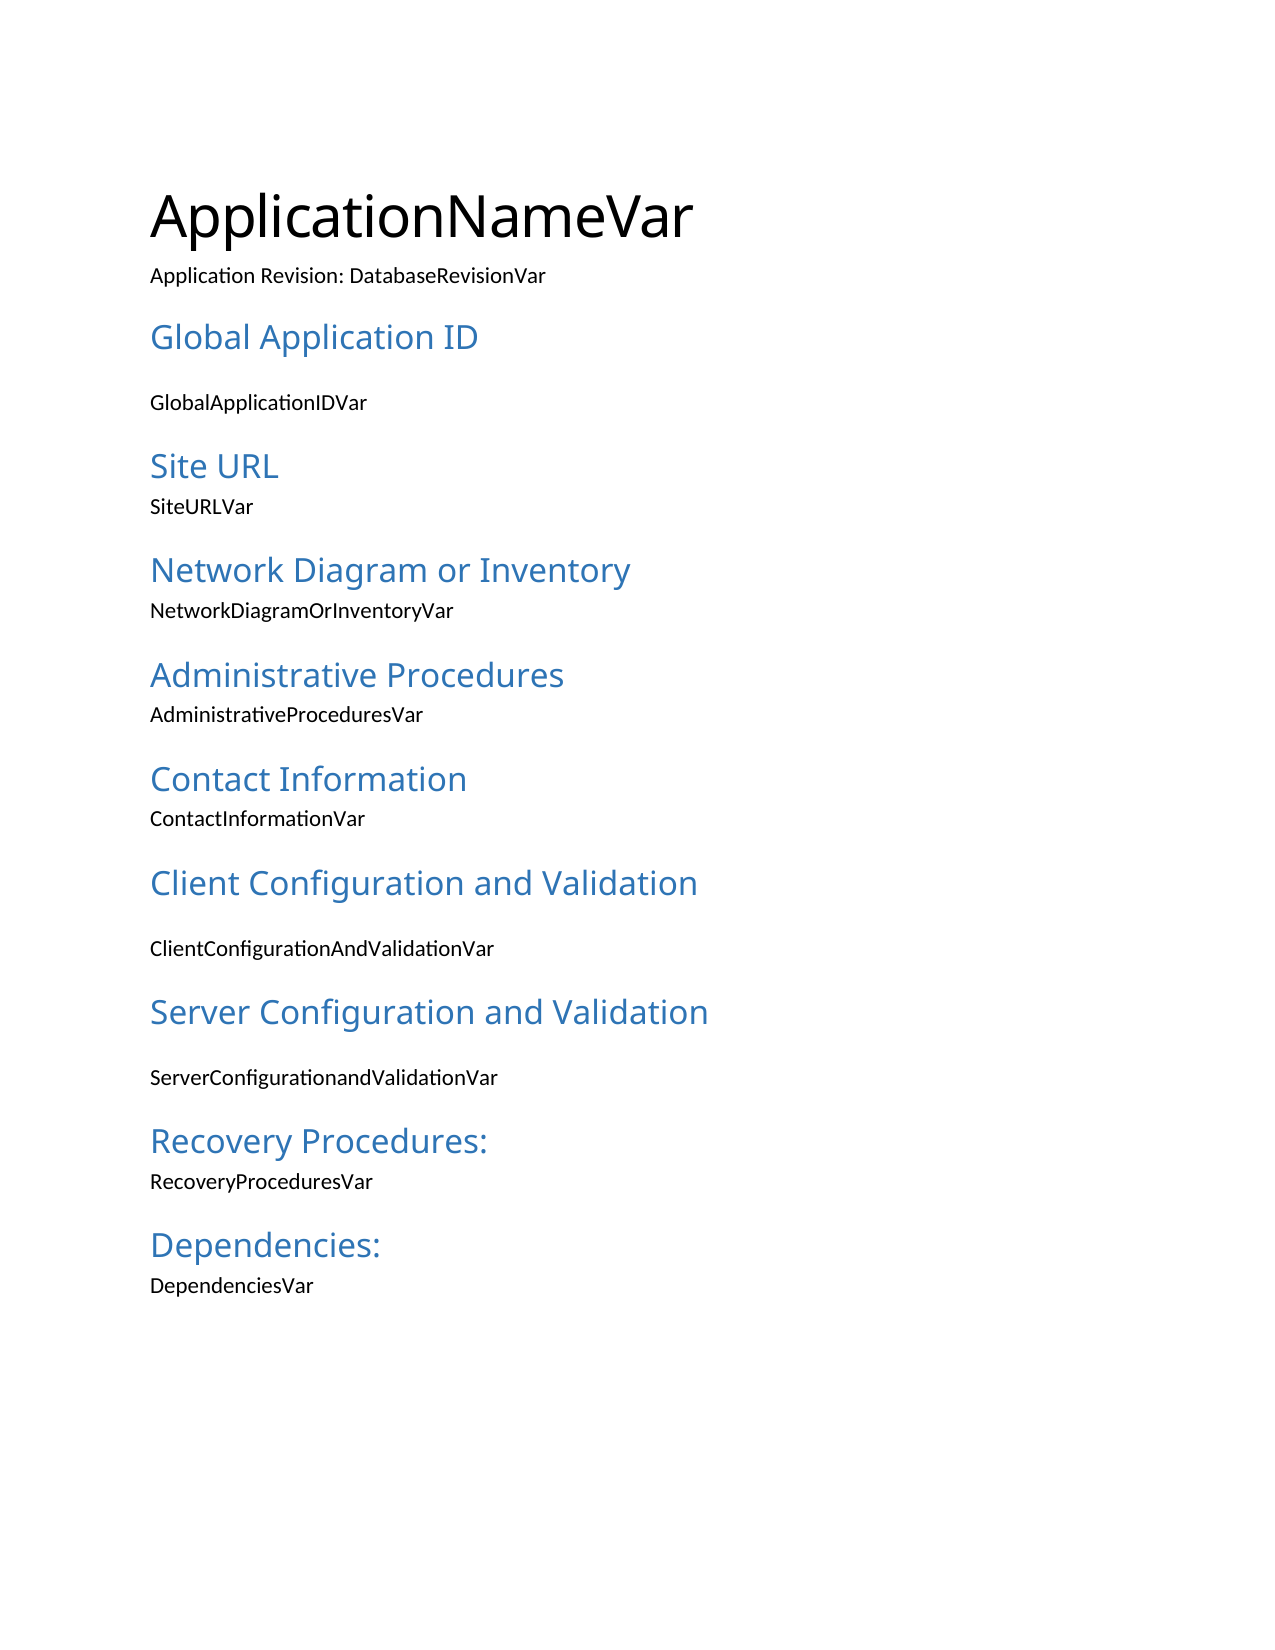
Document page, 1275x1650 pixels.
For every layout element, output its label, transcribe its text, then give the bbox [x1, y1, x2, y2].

text Application Revision: DatabaseRevisionVar [150, 261, 1125, 289]
subtitle Dependencies: [150, 1222, 1125, 1268]
text NetworkDiagramOrInventoryVar [150, 596, 1125, 624]
subtitle Administrative Procedures [150, 651, 1125, 697]
subtitle ClientConfigurationAndValidationVar [150, 934, 1125, 962]
subtitle GlobalApplicationIDVar [150, 388, 1125, 416]
subtitle ServerConfigurationandValidationVar [150, 1063, 1125, 1091]
text RecoveryProceduresVar [150, 1167, 1125, 1195]
subtitle Client Configuration and Validation [150, 860, 1125, 905]
text ContactInformationVar [150, 804, 1125, 832]
subtitle Server Configuration and Validation [150, 989, 1125, 1034]
subtitle ApplicationNameVar [150, 175, 1125, 254]
subtitle Contact Information [150, 756, 1125, 801]
subtitle Recovery Procedures: [150, 1118, 1125, 1163]
subtitle Site URL [150, 443, 1125, 488]
text DependenciesVar [150, 1271, 1125, 1299]
text AdministrativeProceduresVar [150, 700, 1125, 728]
subtitle Network Diagram or Inventory [150, 547, 1125, 593]
text SiteURLVar [150, 492, 1125, 520]
subtitle Global Application ID [150, 314, 1125, 359]
